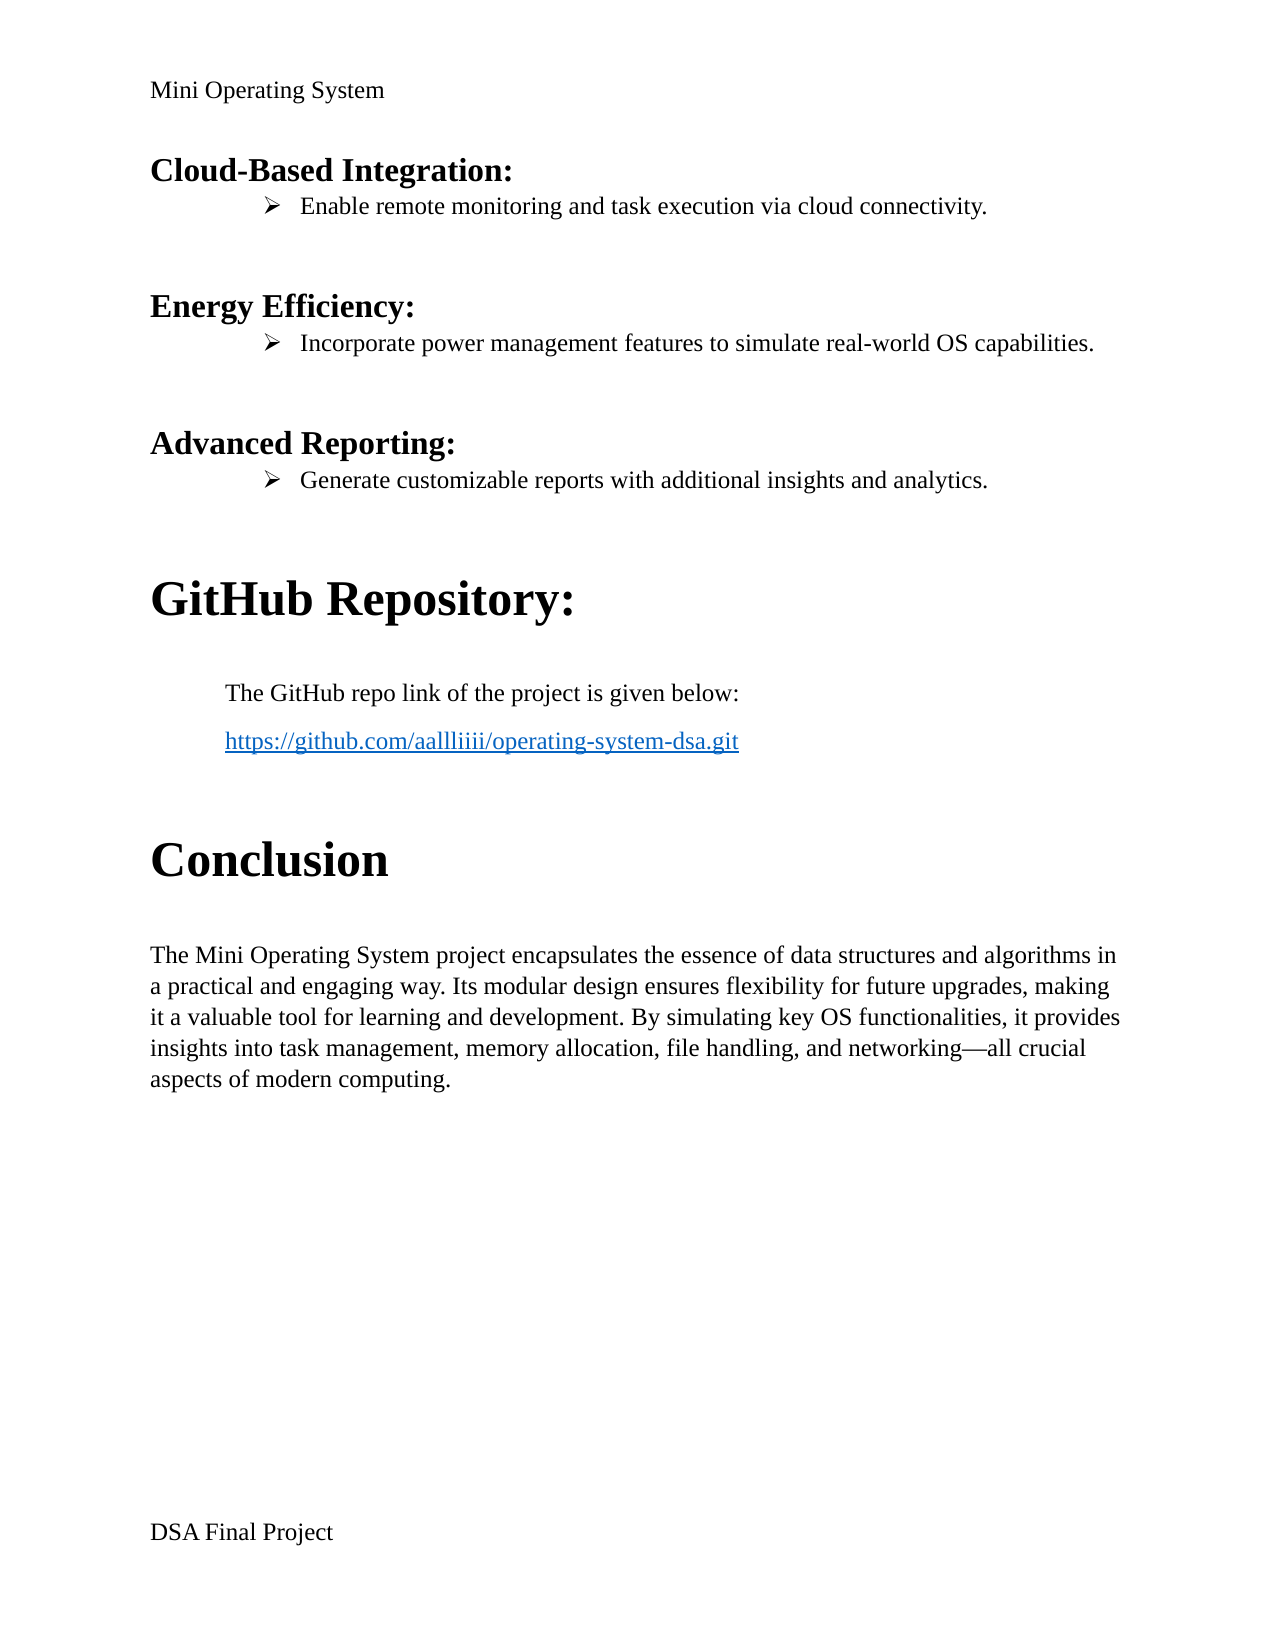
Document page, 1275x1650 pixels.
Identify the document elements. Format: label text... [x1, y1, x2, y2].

list Incorporate power management features to simulate real-world OS capabilities. [262, 328, 1125, 357]
text https://github.com/aallliiii/operating-system-dsa.git [150, 726, 1125, 755]
subtitle Energy Efficiency: [150, 287, 1125, 325]
subtitle Cloud-Based Integration: [150, 150, 1125, 188]
list Enable remote monitoring and task execution via cloud connectivity. [262, 191, 1125, 220]
subtitle GitHub Repository: [150, 569, 1125, 626]
subtitle Advanced Reporting: [150, 423, 1125, 462]
text The Mini Operating System project encapsulates the essence of data structures and algorithms in a practical and engaging way. Its modular design ensures flexibility for future upgrades, making it a valuable tool for learning and development. By simulating key OS functionalities, it provides insights into task management, memory allocation, file handling, and networking—all crucial aspects of modern computing. [150, 940, 1125, 1093]
subtitle Conclusion [150, 830, 1125, 887]
list Generate customizable reports with additional insights and analytics. [262, 465, 1125, 494]
text The GitHub repo link of the project is given below: [225, 678, 1125, 707]
